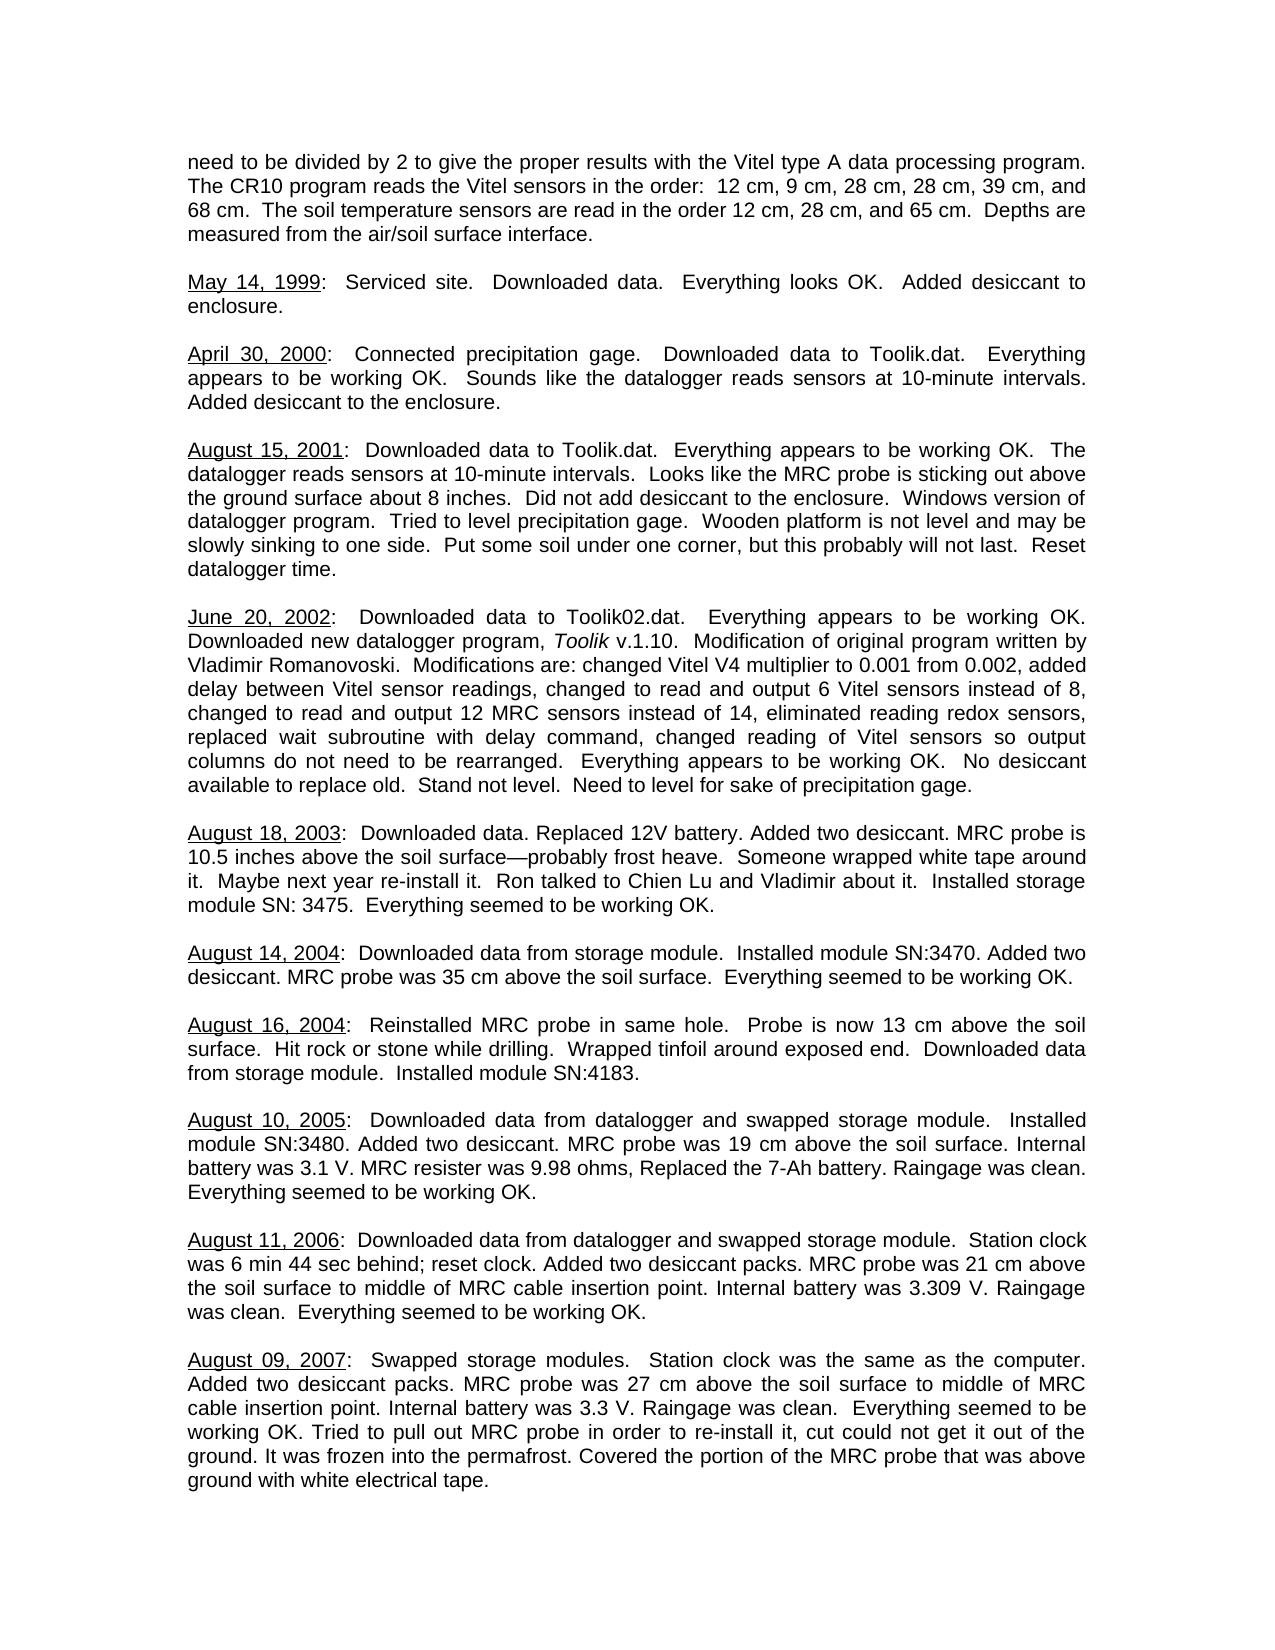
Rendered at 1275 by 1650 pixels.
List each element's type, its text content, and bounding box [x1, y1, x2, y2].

text : Downloaded data to Toolik02.dat. Everything appears to be working OK. Downloaded new datalogger program, Toolik v.1.10. Modification of original program written by Vladimir Romanovoski. Modifications are: changed Vitel V4 multiplier to 0.001 from 0.002, added delay between Vitel sensor readings, changed to read and output 6 Vitel sensors instead of 8, changed to read and output 12 MRC sensors instead of 14, eliminated reading redox sensors, replaced wait subroutine with delay command, changed reading of Vitel sensors so output columns do not need to be rearranged. Everything appears to be working OK. No desiccant available to replace old. Stand not level. Need to level for sake of precipitation gage. [187, 605, 1087, 797]
text : Downloaded data. Replaced 12V battery. Added two desiccant. MRC probe is 10.5 inches above the soil surface—probably frost heave. Someone wrapped white tape around it. Maybe next year re-install it. Ron talked to Chien Lu and Vladimir about it. Installed storage module SN: 3475. Everything seemed to be working OK. [187, 821, 1087, 917]
text : Downloaded data from datalogger and swapped storage module. Station clock was 6 min 44 sec behind; reset clock. Added two desiccant packs. MRC probe was 21 cm above the soil surface to middle of MRC cable insertion point. Internal battery was 3.309 V. Raingage was clean. Everything seemed to be working OK. [187, 1228, 1087, 1324]
text August 09, 2007: Swapped storage modules. Station clock was the same as the computer. Added two desiccant packs. MRC probe was 27 cm above the soil surface to middle of MRC cable insertion point. Internal battery was 3.3 V. Raingage was clean. Everything seemed to be working OK. Tried to pull out MRC probe in order to re-install it, cut could not get it out of the ground. It was frozen into the permafrost. Covered the portion of the MRC probe that was above ground with white electrical tape. [187, 1348, 1087, 1492]
text : Downloaded data from storage module. Installed module SN:3470. Added two desiccant. MRC probe was 35 cm above the soil surface. Everything seemed to be working OK. [187, 941, 1087, 988]
text : Serviced site. Downloaded data. Everything looks OK. Added desiccant to enclosure. [187, 270, 1087, 318]
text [187, 150, 1087, 246]
text : Downloaded data from datalogger and swapped storage module. Installed module SN:3480. Added two desiccant. MRC probe was 19 cm above the soil surface. Internal battery was 3.1 V. MRC resister was 9.98 ohms, Replaced the 7-Ah battery. Raingage was clean. Everything seemed to be working OK. [187, 1108, 1087, 1204]
text : Reinstalled MRC probe in same hole. Probe is now 13 cm above the soil surface. Hit rock or stone while drilling. Wrapped tinfoil around exposed end. Downloaded data from storage module. Installed module SN:4183. [187, 1012, 1087, 1084]
text : Downloaded data to Toolik.dat. Everything appears to be working OK. The datalogger reads sensors at 10-minute intervals. Looks like the MRC probe is sticking out above the ground surface about 8 inches. Did not add desiccant to the enclosure. Windows version of datalogger program. Tried to level precipitation gage. Wooden platform is not level and may be slowly sinking to one side. Put some soil under one corner, but this probably will not last. Reset datalogger time. [187, 437, 1087, 581]
text : Connected precipitation gage. Downloaded data to Toolik.dat. Everything appears to be working OK. Sounds like the datalogger reads sensors at 10-minute intervals. Added desiccant to the enclosure. [187, 342, 1087, 413]
